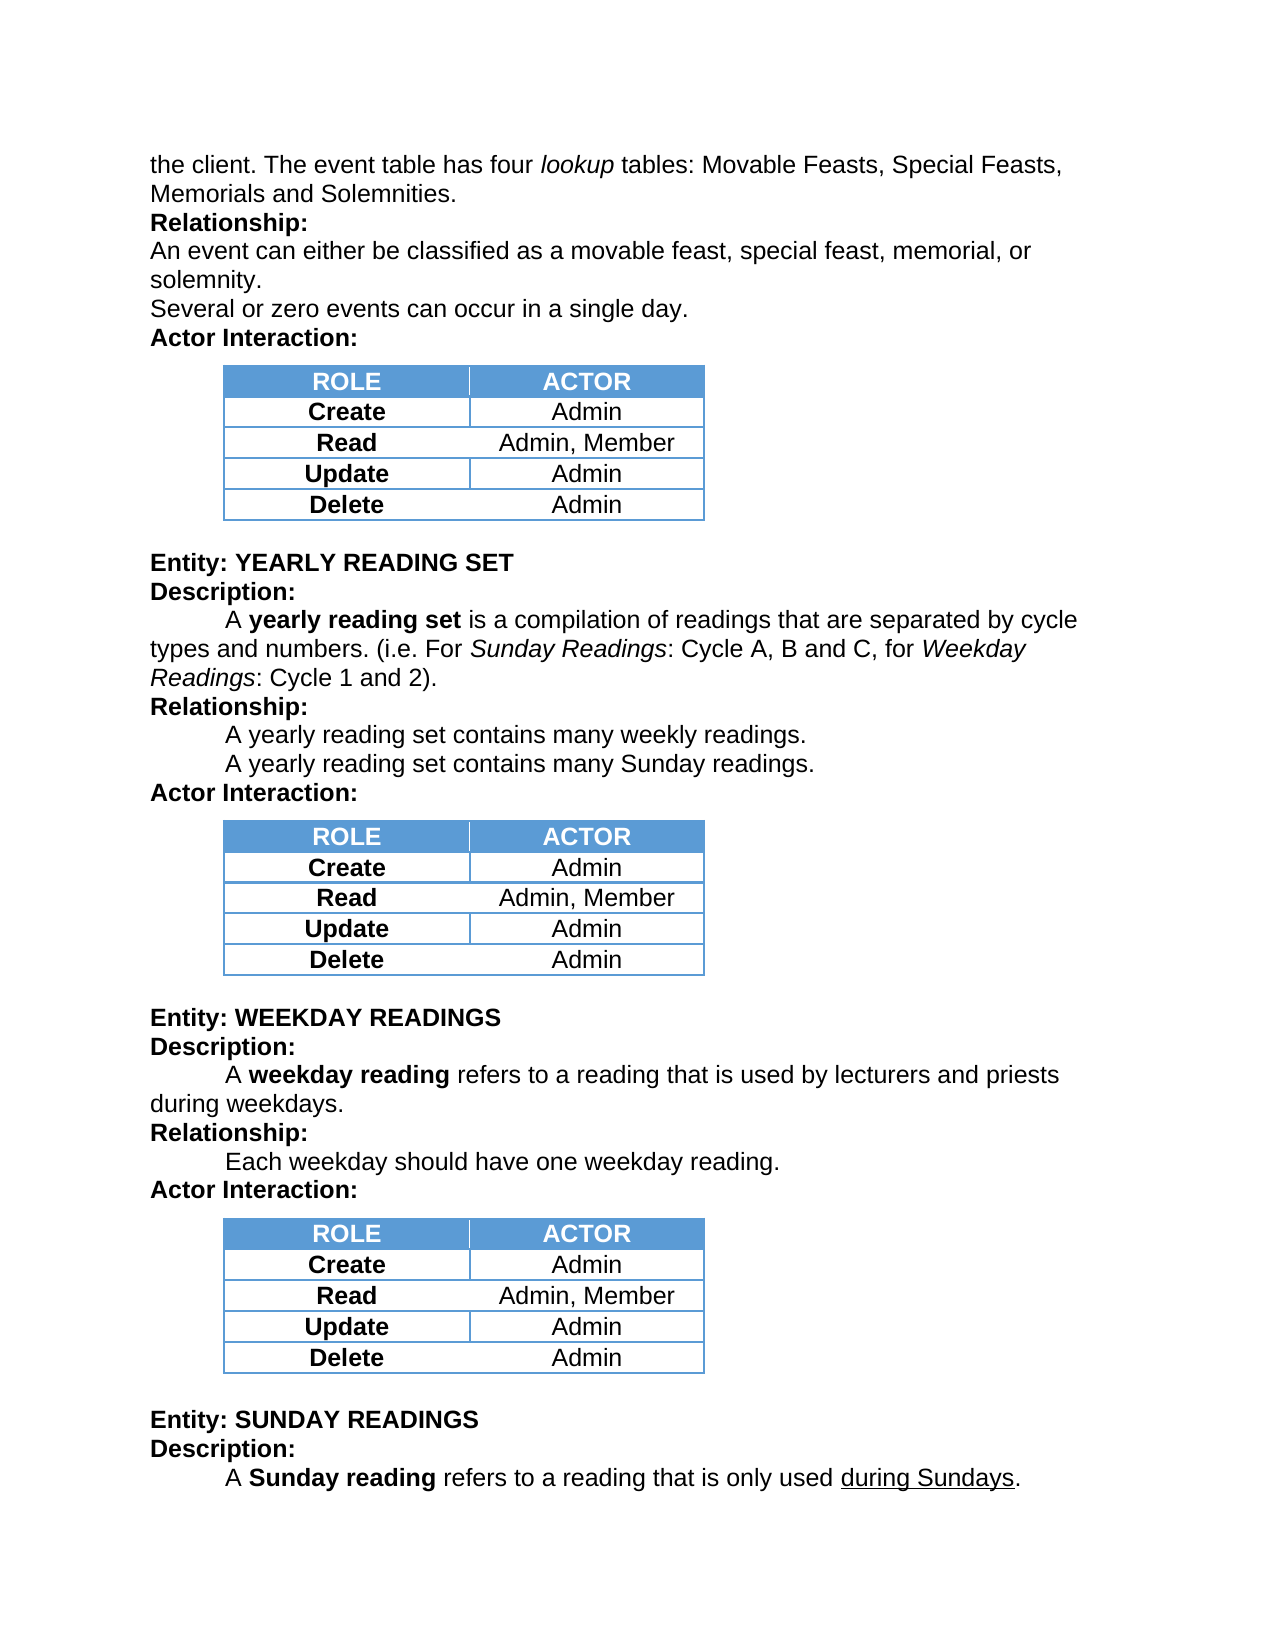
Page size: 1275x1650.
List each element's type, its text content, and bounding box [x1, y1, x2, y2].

table_header ACTOR [470, 822, 703, 851]
text Entity: YEARLY READING SET [150, 548, 1125, 576]
table_cell Delete [225, 490, 469, 519]
text Actor Interaction: [150, 322, 1125, 351]
text A yearly reading set contains many weekly readings. [150, 720, 1125, 749]
table_cell Admin [471, 398, 703, 426]
table_header ACTOR [470, 1220, 703, 1248]
text Several or zero events can occur in a single day. [150, 294, 1125, 322]
table_cell Create [225, 1250, 469, 1279]
table_cell Admin [471, 914, 703, 943]
text Relationship: [150, 207, 1125, 236]
table_cell Update [225, 459, 469, 488]
text Description: [150, 576, 1125, 605]
table_cell Delete [225, 1343, 469, 1372]
text Description: [150, 1434, 1125, 1463]
table_cell Admin [470, 945, 703, 974]
text An event can either be classified as a movable feast, special feast, memorial, or solemnity. [150, 236, 1125, 294]
table_cell Admin [471, 459, 703, 488]
text Description: [150, 1032, 1125, 1060]
table_cell Admin, Member [470, 428, 703, 457]
table_cell Delete [225, 945, 469, 974]
table_header ROLE [225, 822, 469, 851]
text Actor Interaction: [150, 778, 1125, 806]
table_cell Read [225, 884, 469, 912]
table_cell Admin, Member [470, 884, 703, 912]
table_cell Admin [470, 490, 703, 519]
table_cell Admin, Member [470, 1281, 703, 1310]
text A weekday reading refers to a reading that is used by lecturers and priests during weekdays. [150, 1060, 1125, 1118]
text A Sunday reading refers to a reading that is only used during Sundays. [150, 1463, 1125, 1492]
text A yearly reading set contains many Sunday readings. [150, 749, 1125, 778]
text Relationship: [150, 691, 1125, 720]
table_cell Read [225, 1281, 469, 1310]
text A yearly reading set is a compilation of readings that are separated by cycle types and numbers. (i.e. For Sunday Readings: Cycle A, B and C, for Weekday Readings: Cycle 1 and 2). [150, 605, 1125, 691]
text Relationship: [150, 1118, 1125, 1147]
text Each weekday should have one weekday reading. [150, 1147, 1125, 1175]
table_cell Create [225, 398, 469, 426]
text Actor Interaction: [150, 1175, 1125, 1204]
table_header ROLE [225, 367, 469, 395]
text Entity: WEEKDAY READINGS [150, 1003, 1125, 1032]
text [150, 150, 1125, 207]
table_cell Read [225, 428, 469, 457]
table_cell Create [225, 853, 469, 881]
table_cell Update [225, 1312, 469, 1341]
table_cell Admin [470, 1343, 703, 1372]
table_cell Update [225, 914, 469, 943]
table_header ROLE [225, 1220, 469, 1248]
table_cell Admin [471, 853, 703, 881]
table_cell Admin [471, 1312, 703, 1341]
table_cell Admin [471, 1250, 703, 1279]
table_header ACTOR [470, 367, 703, 395]
text Entity: SUNDAY READINGS [150, 1405, 1125, 1434]
